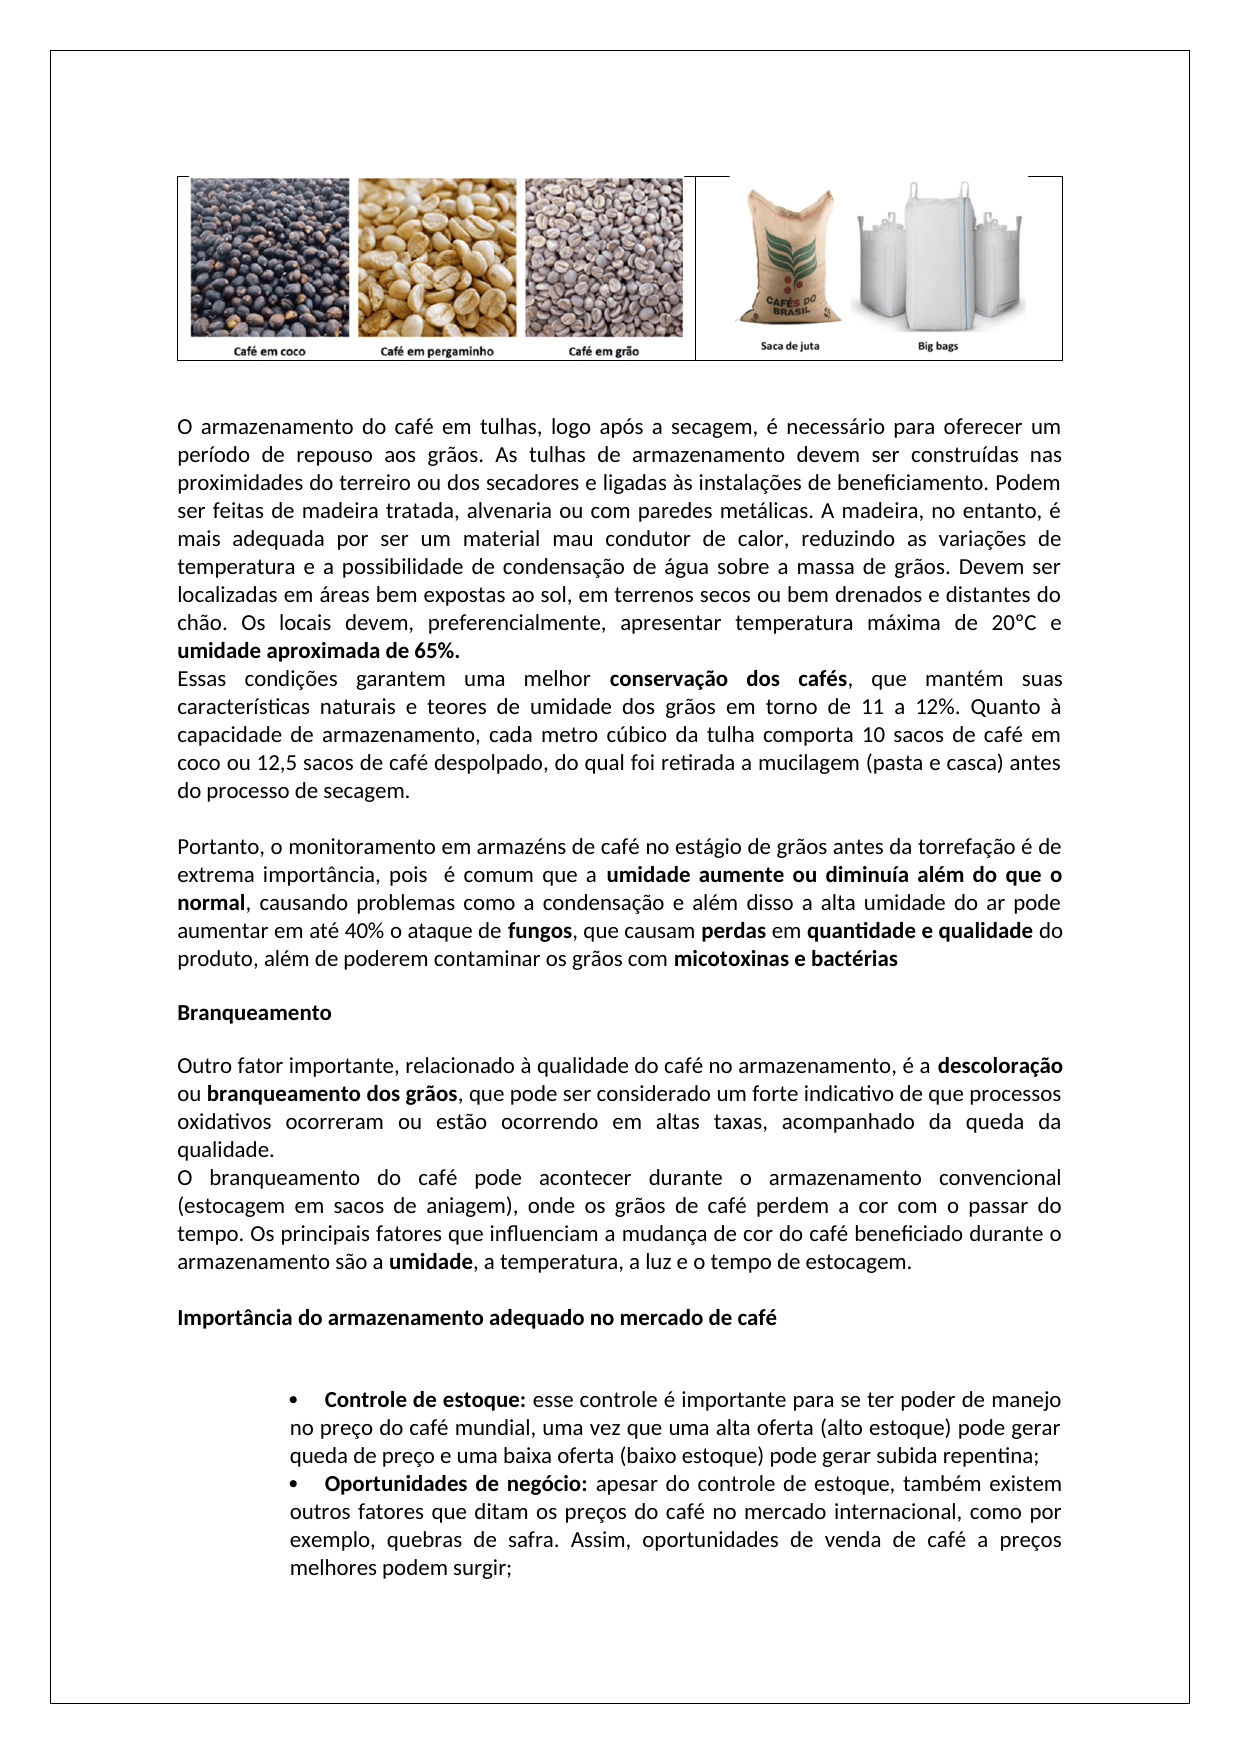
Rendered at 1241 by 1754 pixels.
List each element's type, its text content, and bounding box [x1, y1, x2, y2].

table_header [178, 177, 188, 360]
picture [729, 176, 1029, 357]
text Branqueamento [177, 998, 1063, 1026]
picture [188, 176, 685, 360]
text Importância do armazenamento adequado no mercado de café [177, 1303, 1063, 1332]
table_header [696, 177, 1062, 360]
list Controle de estoque: esse controle é importante para se ter poder de manejo no preço do café mundial, uma vez que uma alta oferta (alto estoque) pode gerar queda de preço e uma baixa oferta (baixo estoque) pode gerar subida repentina; [289, 1385, 1063, 1469]
text Essas condições garantem uma melhor conservação dos cafés, que mantém suas características naturais e teores de umidade dos grãos em torno de 11 a 12%. Quanto à capacidade de armazenamento, cada metro cúbico da tulha comporta 10 sacos de café em coco ou 12,5 sacos de café despolpado, do qual foi retirada a mucilagem (pasta e casca) antes do processo de secagem. [177, 664, 1063, 804]
text Outro fator importante, relacionado à qualidade do café no armazenamento, é a descoloração ou branqueamento dos grãos, que pode ser considerado um forte indicativo de que processos oxidativos ocorreram ou estão ocorrendo em altas taxas, acompanhado da queda da qualidade. O branqueamento do café pode acontecer durante o armazenamento convencional (estocagem em sacos de aniagem), onde os grãos de café perdem a cor com o passar do tempo. Os principais fatores que influenciam a mudança de cor do café beneficiado durante o armazenamento são a umidade, a temperatura, a luz e o tempo de estocagem. [177, 1051, 1063, 1276]
text O armazenamento do café em tulhas, logo após a secagem, é necessário para oferecer um período de repouso aos grãos. As tulhas de armazenamento devem ser construídas nas proximidades do terreiro ou dos secadores e ligadas às instalações de beneficiamento. Podem ser feitas de madeira tratada, alvenaria ou com paredes metálicas. A madeira, no entanto, é mais adequada por ser um material mau condutor de calor, reduzindo as variações de temperatura e a possibilidade de condensação de água sobre a massa de grãos. Devem ser localizadas em áreas bem expostas ao sol, em terrenos secos ou bem drenados e distantes do chão. Os locais devem, preferencialmente, apresentar temperatura máxima de 20ºC e umidade aproximada de 65%. [177, 412, 1063, 664]
text Portanto, o monitoramento em armazéns de café no estágio de grãos antes da torrefação é de extrema importância, pois é comum que a umidade aumente ou diminuía além do que o normal, causando problemas como a condensação e além disso a alta umidade do ar pode aumentar em até 40% o ataque de fungos, que causam perdas em quantidade e qualidade do produto, além de poderem contaminar os grãos com micotoxinas e bactérias [177, 832, 1063, 972]
table_header [685, 177, 695, 360]
